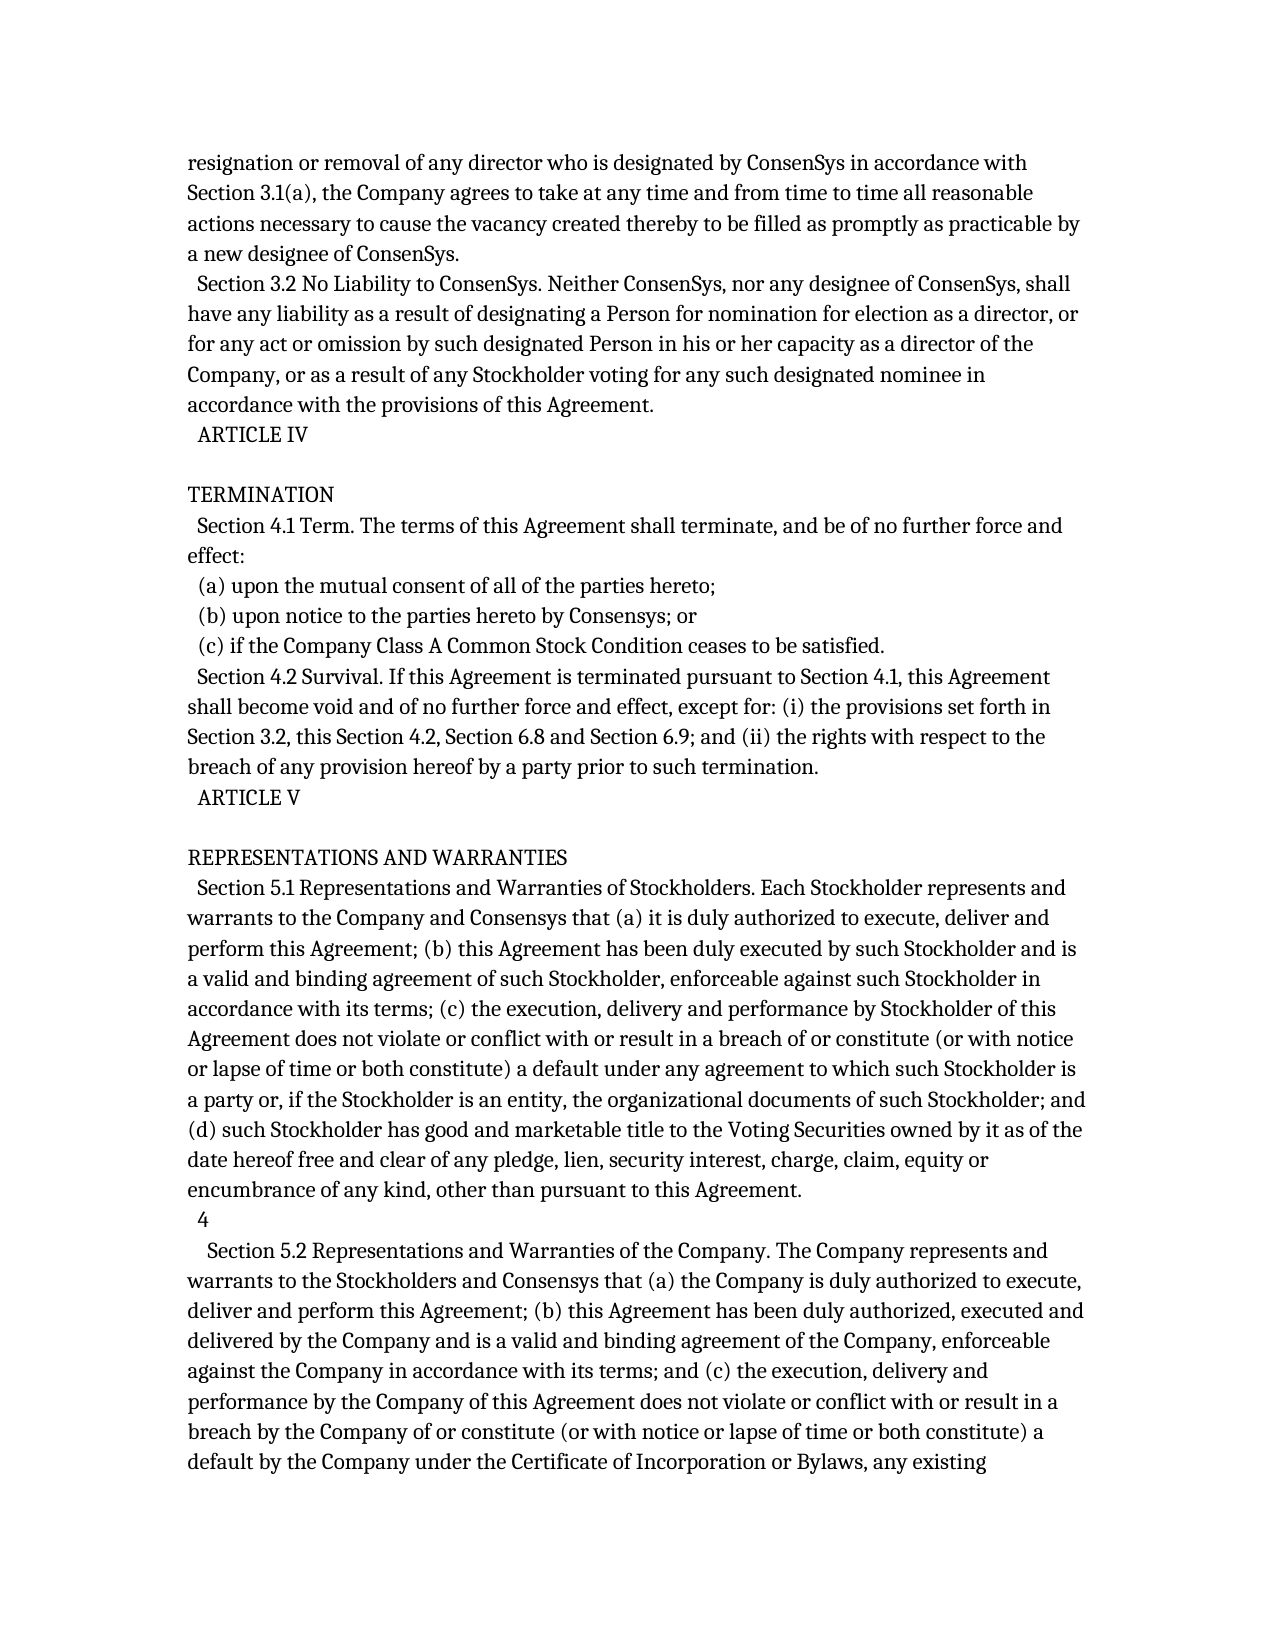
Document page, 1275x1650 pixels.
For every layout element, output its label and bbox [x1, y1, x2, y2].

text [187, 150, 1087, 1475]
